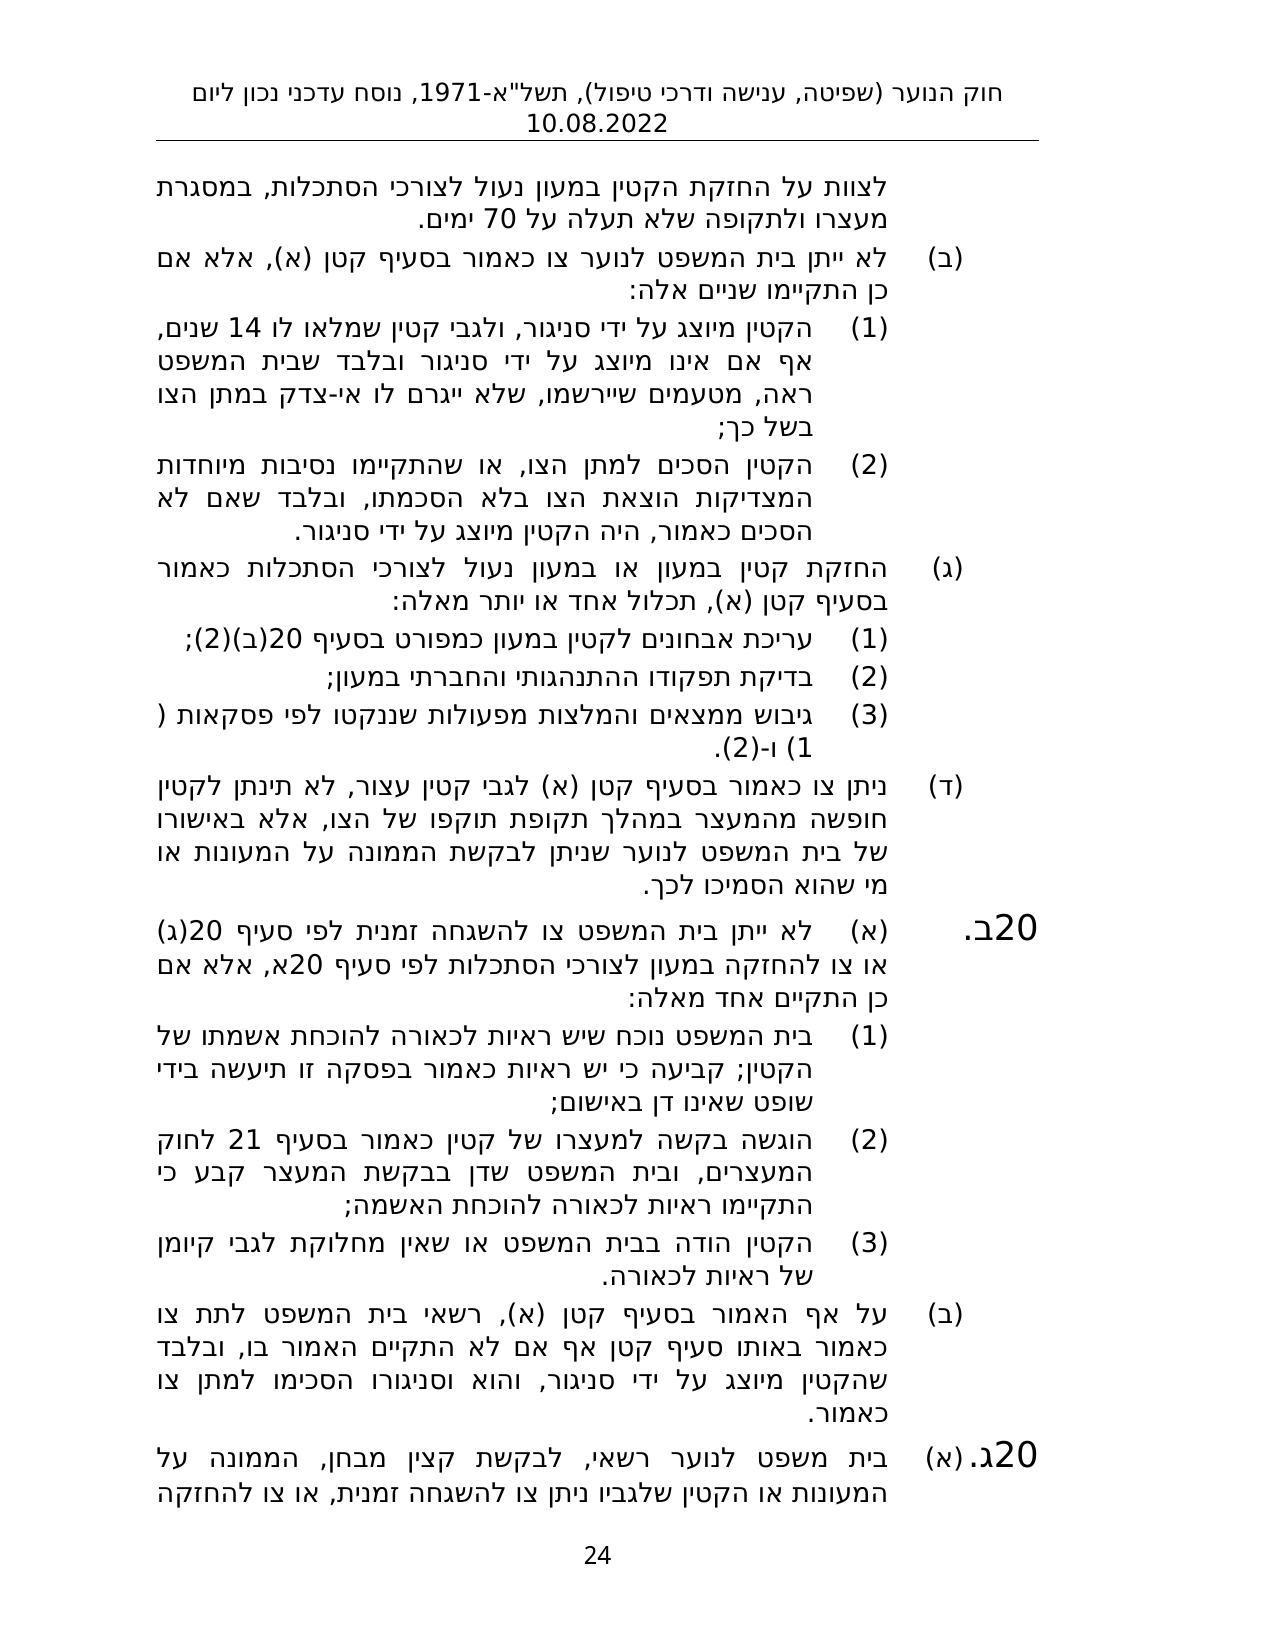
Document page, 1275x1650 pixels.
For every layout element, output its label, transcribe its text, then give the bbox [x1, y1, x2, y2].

text (2) בדיקת תפקודו ההתנהגותי והחברתי במעון; [156, 1011, 889, 1042]
text (1) עריכת אבחונים לקטין במעון כמפורט בסעיף 20(ב)(2); [156, 973, 889, 1004]
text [156, 177, 964, 274]
text (1) בית המשפט נוכח שיש ראיות לכאורה להוכחת אשמתו של הקטין; קביעה כי יש ראיות כאמור בפסקה זו תיעשה בידי שופט שאינו דן באישום; [156, 1369, 889, 1467]
text (1) הקטין מיוצג על ידי סניגור, ולגבי קטין שמלאו לו 14 שנים, אף אם אינו מיוצג על ידי סניגור ובלבד שבית המשפט ראה, מטעמים שיירשמו, שלא ייגרם לו אי-צדק במתן הצו בשל כך; [156, 662, 889, 792]
text (ד) ניתן צו כאמור בסעיף קטן (א) לגבי קטין עצור, לא תינתן לקטין חופשה מהמעצר במהלך תקופת תוקפו של הצו, אלא באישורו של בית המשפט לנוער שניתן לבקשת הממונה על המעונות או מי שהוא הסמיכו לכך. [156, 1119, 964, 1249]
text 20ב. (א) לא ייתן בית המשפט צו להשגחה זמנית לפי סעיף 20(ג) או צו להחזקה במעון לצורכי הסתכלות לפי סעיף 20א, אלא אם כן התקיים אחד מאלה: [156, 1256, 1039, 1363]
text 20א. (א) הוגש כתב אישום נגד קטין וסבר בית משפט לנוער, לאחר שהובאה לפניו חוות דעתו של קצין מבחן, כי מתן צו להשגחה זמנית אינו מספק בנסיבות העניין וכי טובת הקטין דורשת זאת, רשאי הוא לצוות שהקטין יוחזק לצורכי הסתכלות במעון, ואם לא ניתן להחזיקו שם למטרה כאמור – במעון נעול, לתקופה שלא תעלה על 70 ימים; היה הקטין עצור, רשאי בית המשפט לנוער, על אף הוראות סעיף 7 לחוק המעצרים וסעיף 13 לחוק זה, לצוות על החזקת הקטין במעון נעול לצורכי הסתכלות, במסגרת מעצרו ולתקופה שלא תעלה על 70 ימים. [156, 281, 1039, 584]
text (ג) החזקת קטין במעון או במעון נעול לצורכי הסתכלות כאמור בסעיף קטן (א), תכלול אחד או יותר מאלה: [156, 902, 964, 966]
text (2) הקטין הסכים למתן הצו, או שהתקיימו נסיבות מיוחדות המצדיקות הוצאת הצו בלא הסכמתו, ובלבד שאם לא הסכים כאמור, היה הקטין מיוצג על ידי סניגור. [156, 798, 889, 895]
text (ב) לא ייתן בית המשפט לנוער צו כאמור בסעיף קטן (א), אלא אם כן התקיימו שניים אלה: [156, 591, 964, 655]
text (3) גיבוש ממצאים והמלצות מפעולות שננקטו לפי פסקאות (1) ו-(2). [156, 1049, 889, 1113]
